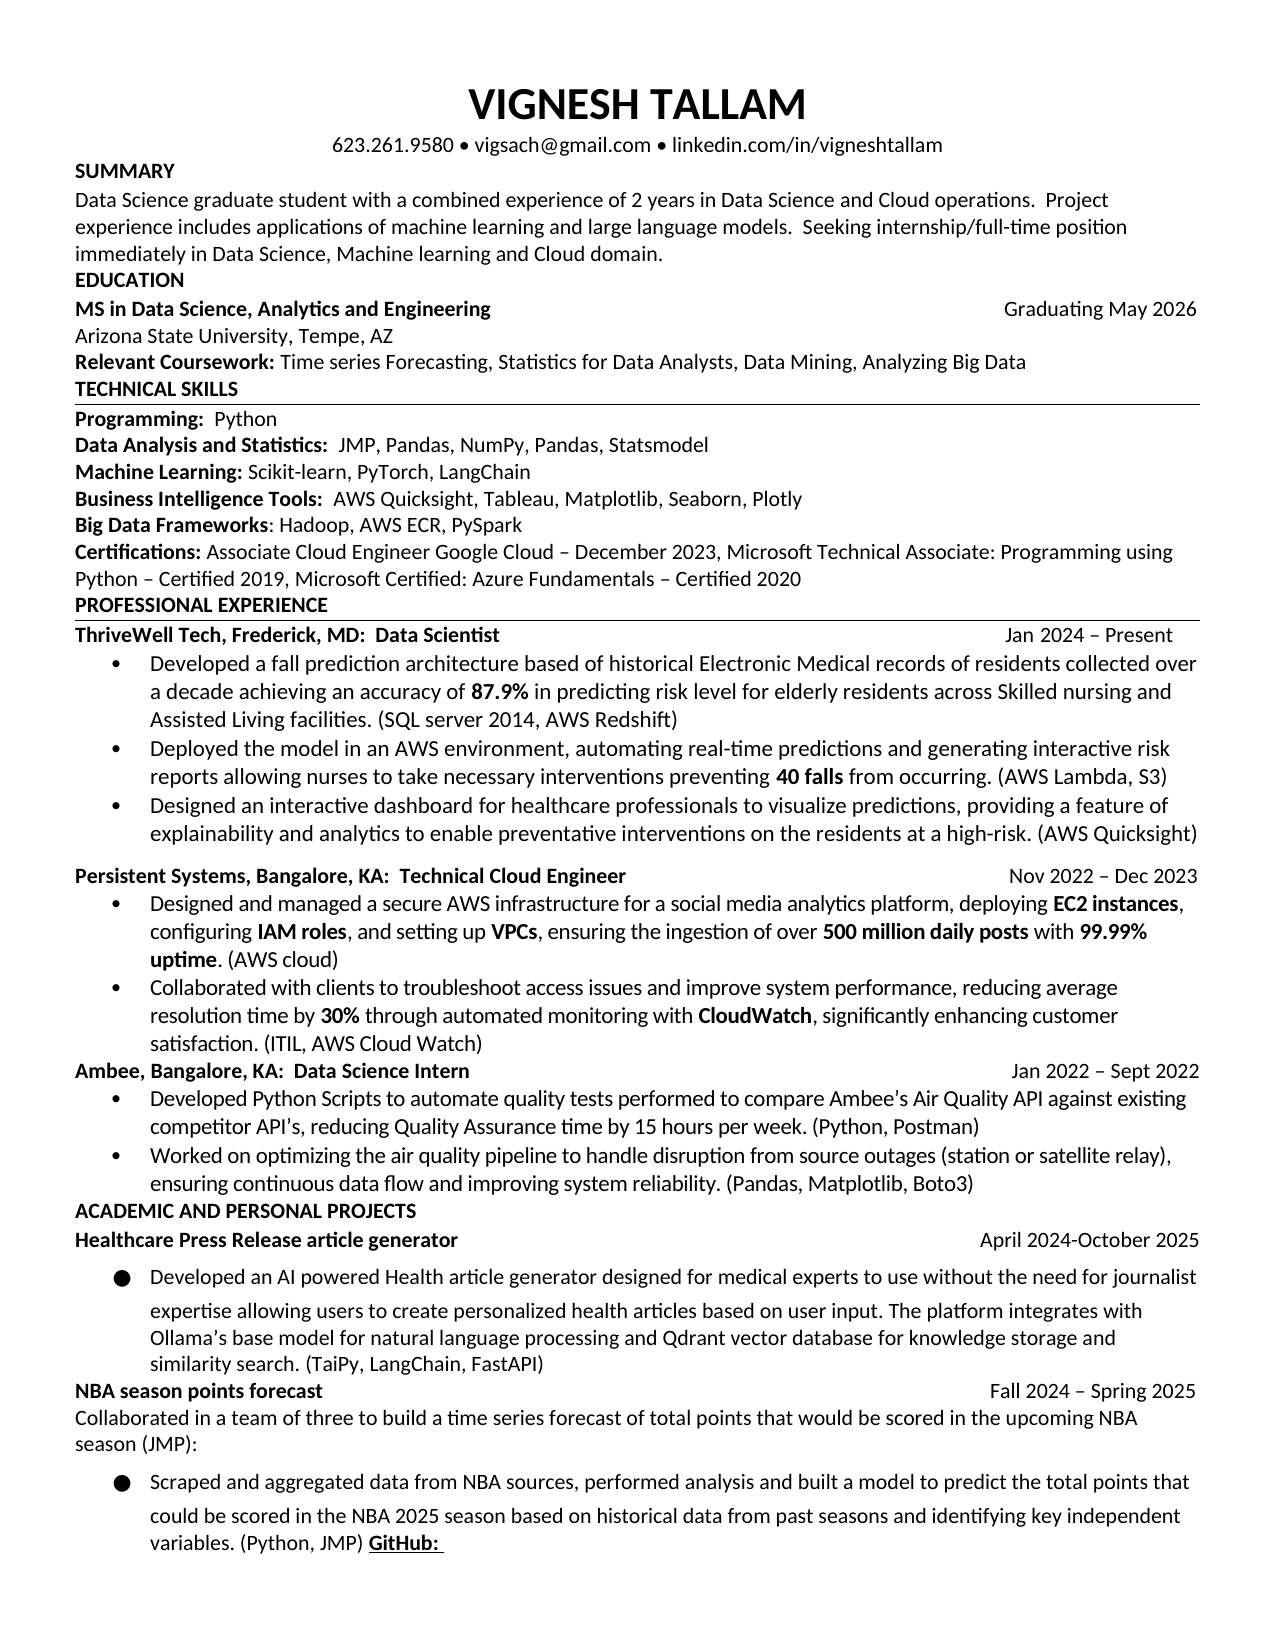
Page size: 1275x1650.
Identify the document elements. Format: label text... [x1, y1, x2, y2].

text 623.261.9580 • vigsach@gmail.com • linkedin.com/in/vigneshtallam [75, 131, 1200, 158]
text PROFESSIONAL EXPERIENCE [75, 592, 1200, 620]
text SUMMARY [75, 158, 1200, 186]
list Scraped and aggregated data from NBA sources, performed analysis and built a model to predict the total points that could be scored in the NBA 2025 season based on historical data from past seasons and identifying key independent variables. (Python, JMP) GitHub: [112, 1457, 1200, 1556]
text Programming: Python [75, 405, 1200, 432]
text Data Analysis and Statistics: JMP, Pandas, NumPy, Pandas, Statsmodel [75, 432, 1200, 458]
text Arizona State University, Tempe, AZ [75, 322, 1200, 348]
list Designed an interactive dashboard for healthcare professionals to visualize predictions, providing a feature of explainability and analytics to enable preventative interventions on the residents at a high-risk. (AWS Quicksight) [112, 791, 1200, 847]
text ThriveWell Tech, Frederick, MD: Data Scientist Jan 2024 – Present [75, 621, 1200, 648]
text ACADEMIC AND PERSONAL PROJECTS [75, 1197, 1200, 1226]
text EDUCATION [75, 266, 1200, 295]
text Relevant Coursework: Time series Forecasting, Statistics for Data Analysts, Data Mining, Analyzing Big Data [75, 348, 1200, 375]
text Healthcare Press Release article generator April 2024-October 2025 [75, 1226, 1200, 1252]
list Developed Python Scripts to automate quality tests performed to compare Ambee’s Air Quality API against existing competitor API’s, reducing Quality Assurance time by 15 hours per week. (Python, Postman) [112, 1084, 1200, 1140]
text Ambee, Bangalore, KA: Data Science Intern Jan 2022 – Sept 2022 [75, 1057, 1200, 1084]
text Big Data Frameworks: Hadoop, AWS ECR, PySpark [75, 512, 1200, 538]
text NBA season points forecast Fall 2024 – Spring 2025 [75, 1377, 1200, 1404]
list Worked on optimizing the air quality pipeline to handle disruption from source outages (station or satellite relay), ensuring continuous data flow and improving system reliability. (Pandas, Matplotlib, Boto3) [112, 1141, 1200, 1197]
list Deployed the model in an AWS environment, automating real-time predictions and generating interactive risk reports allowing nurses to take necessary interventions preventing 40 falls from occurring. (AWS Lambda, S3) [112, 734, 1200, 790]
list Designed and managed a secure AWS infrastructure for a social media analytics platform, deploying EC2 instances, configuring IAM roles, and setting up VPCs, ensuring the ingestion of over 500 million daily posts with 99.99% uptime. (AWS cloud) [112, 889, 1200, 973]
list Collaborated with clients to troubleshoot access issues and improve system performance, reducing average resolution time by 30% through automated monitoring with CloudWatch, significantly enhancing customer satisfaction. (ITIL, AWS Cloud Watch) [112, 973, 1200, 1057]
list Developed a fall prediction architecture based of historical Electronic Medical records of residents collected over a decade achieving an accuracy of 87.9% in predicting risk level for elderly residents across Skilled nursing and Assisted Living facilities. (SQL server 2014, AWS Redshift) [112, 649, 1200, 733]
text Collaborated in a team of three to build a time series forecast of total points that would be scored in the upcoming NBA season (JMP): [75, 1404, 1200, 1457]
text TECHNICAL SKILLS [75, 375, 1200, 404]
text Machine Learning: Scikit-learn, PyTorch, LangChain [75, 458, 1200, 485]
list Developed an AI powered Health article generator designed for medical experts to use without the need for journalist expertise allowing users to create personalized health articles based on user input. The platform integrates with Ollama’s base model for natural language processing and Qdrant vector database for knowledge storage and similarity search. (TaiPy, LangChain, FastAPI) [112, 1252, 1200, 1377]
text Data Science graduate student with a combined experience of 2 years in Data Science and Cloud operations. Project experience includes applications of machine learning and large language models. Seeking internship/full-time position immediately in Data Science, Machine learning and Cloud domain. [75, 186, 1200, 266]
text Persistent Systems, Bangalore, KA: Technical Cloud Engineer Nov 2022 – Dec 2023 [75, 863, 1200, 889]
text Business Intelligence Tools: AWS Quicksight, Tableau, Matplotlib, Seaborn, Plotly [75, 485, 1200, 512]
text Certifications: Associate Cloud Engineer Google Cloud – December 2023, Microsoft Technical Associate: Programming using Python – Certified 2019, Microsoft Certified: Azure Fundamentals – Certified 2020 [75, 538, 1200, 592]
text VIGNESH TALLAM [75, 75, 1200, 131]
text MS in Data Science, Analytics and Engineering Graduating May 2026 [75, 295, 1200, 322]
